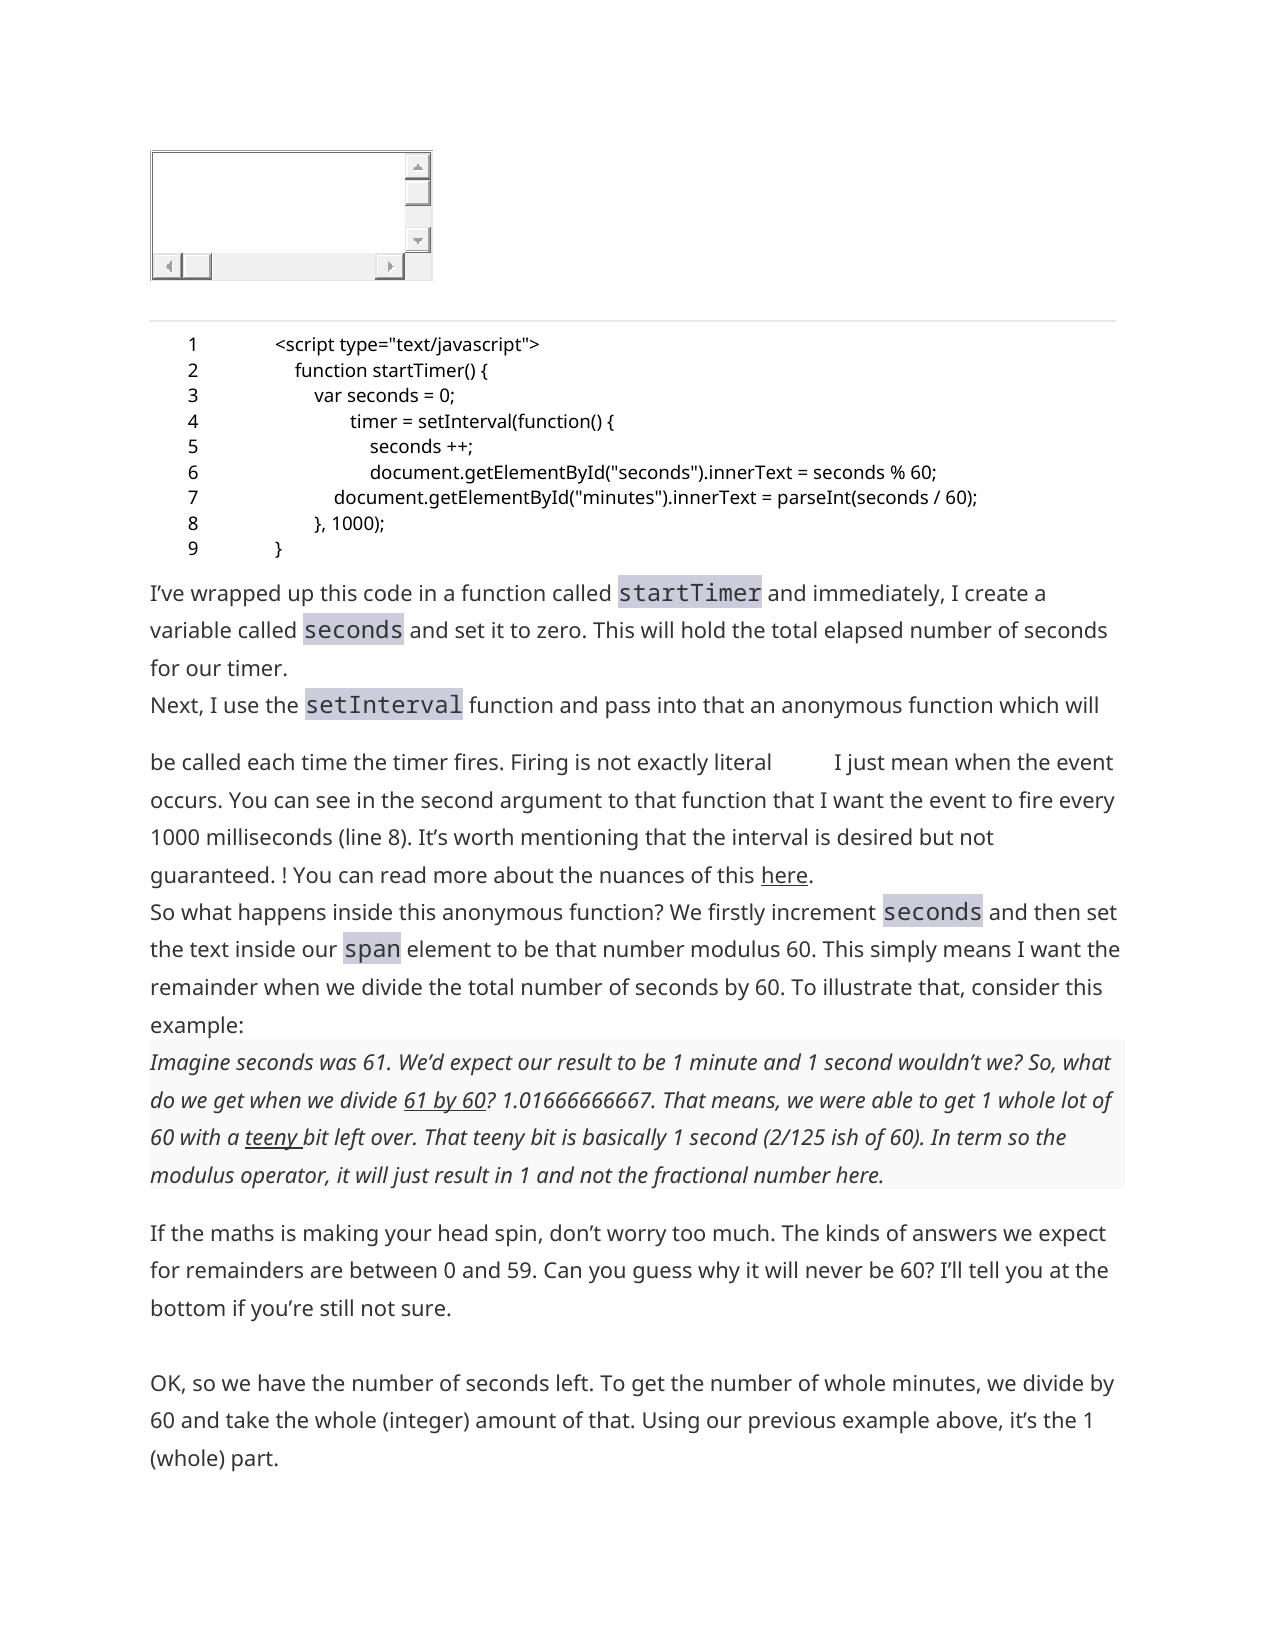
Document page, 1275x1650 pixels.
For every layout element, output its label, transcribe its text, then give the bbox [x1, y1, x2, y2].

table_header <script type="text/javascript"> function startTimer() { var seconds = 0; timer = setInterval(function() { seconds ++; document.getElementById("seconds").innerText = seconds % 60; document.getElementById("minutes").innerText = parseInt(seconds / 60); }, 1000); } [238, 322, 1116, 570]
text If the maths is making your head spin, don’t worry too much. The kinds of answers we expect for remainders are between 0 and 59. Can you guess why it will never be 60? I’ll tell you at the bottom if you’re still not sure. [150, 1210, 1125, 1323]
text Next, I use the setInterval function and pass into that an anonymous function which will be called each time the timer fires. Firing is not exactly literal I just mean when the event occurs. You can see in the second argument to that function that I want the event to fire every 1000 milliseconds (line 8). It’s worth mentioning that the interval is desired but not guaranteed. ! You can read more about the nuances of this here. [150, 683, 1125, 889]
table_header 1 2 3 4 5 6 7 8 9 [149, 322, 237, 570]
text OK, so we have the number of seconds left. To get the number of whole minutes, we divide by 60 and take the whole (integer) amount of that. Using our previous example above, it’s the 1 (whole) part. [150, 1360, 1125, 1473]
text I’ve wrapped up this code in a function called startTimer and immediately, I create a variable called seconds and set it to zero. This will hold the total elapsed number of seconds for our timer. [150, 570, 1125, 683]
text Imagine seconds was 61. We’d expect our result to be 1 minute and 1 second wouldn’t we? So, what do we get when we divide 61 by 60? 1.01666666667. That means, we were able to get 1 whole lot of 60 with a teeny bit left over. That teeny bit is basically 1 second (2/125 ish of 60). In term so the modulus operator, it will just result in 1 and not the fractional number here. [150, 1039, 1125, 1189]
text So what happens inside this anonymous function? We firstly increment seconds and then set the text inside our span element to be that number modulus 60. This simply means I want the remainder when we divide the total number of seconds by 60. To illustrate that, consider this example: [150, 889, 1125, 1039]
